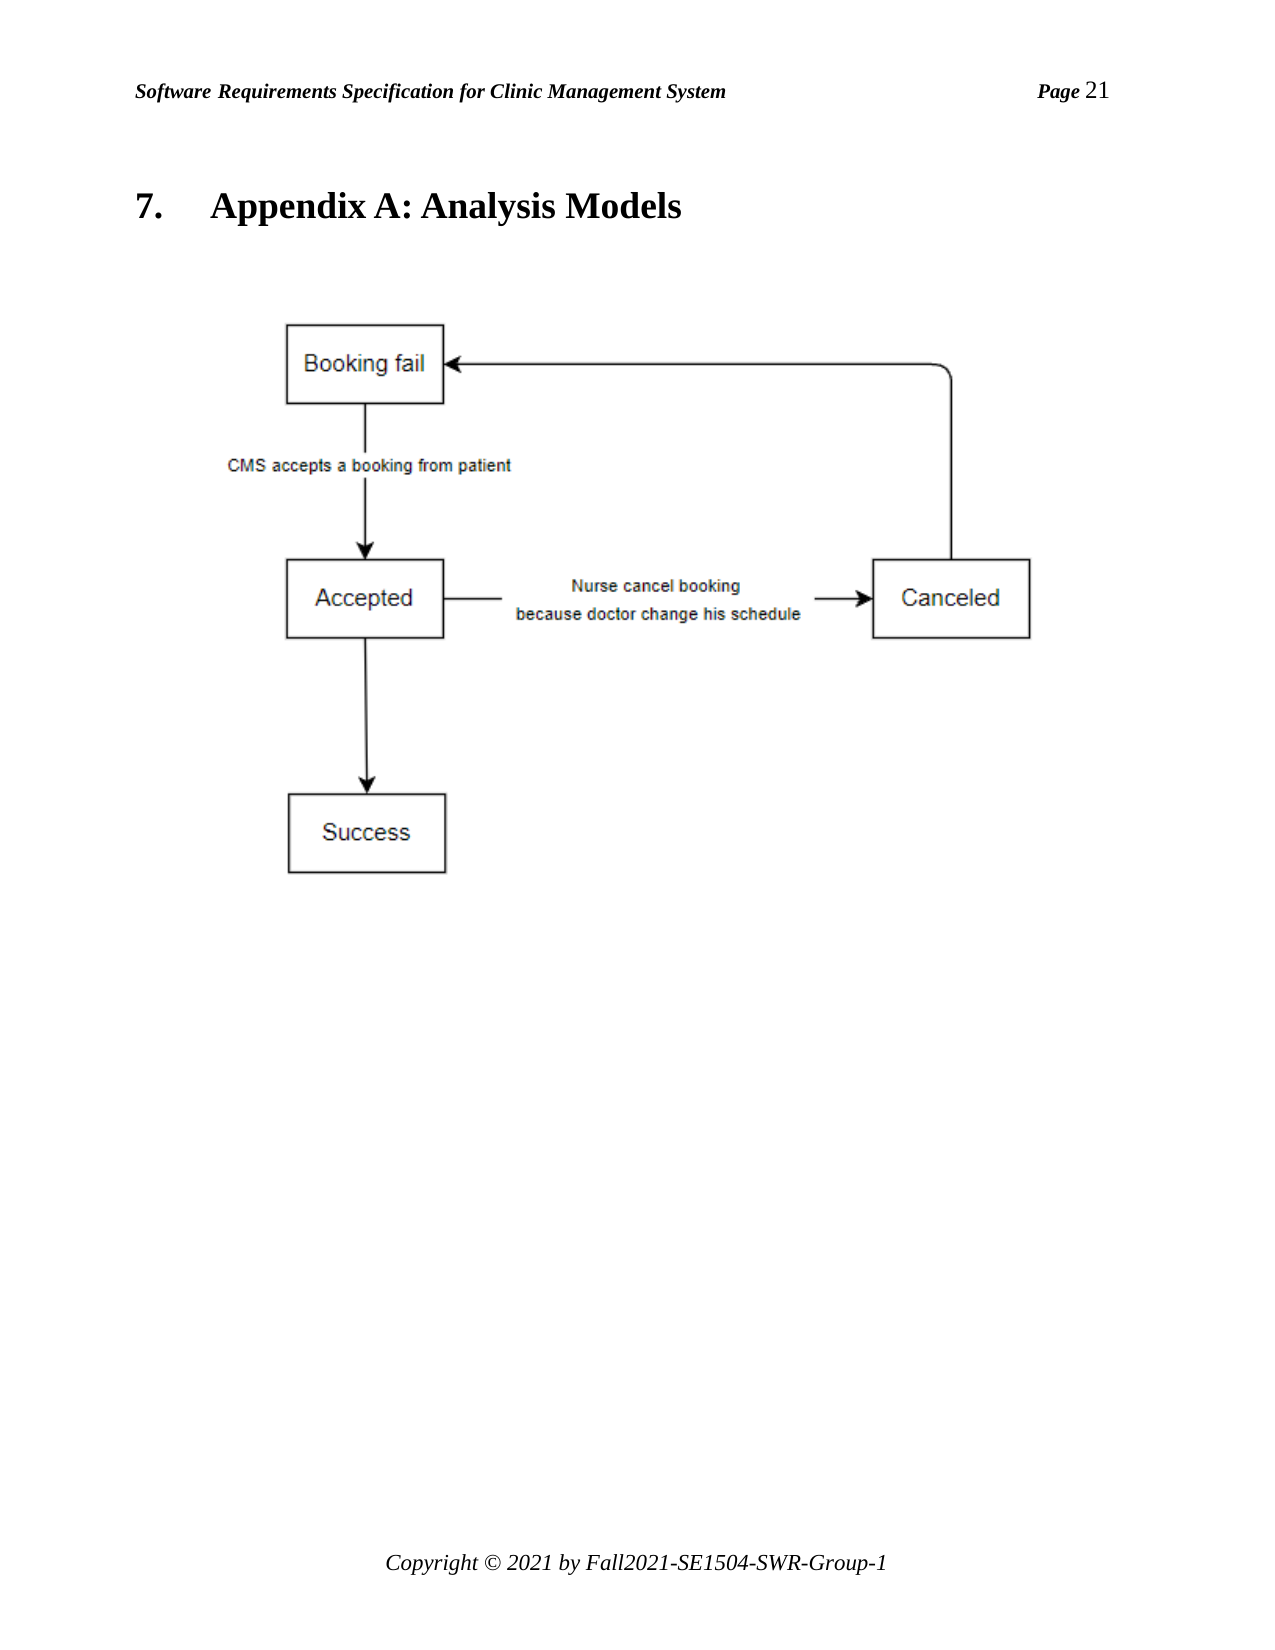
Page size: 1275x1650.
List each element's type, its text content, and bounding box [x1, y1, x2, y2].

subtitle Appendix A: Analysis Models [135, 183, 1140, 226]
picture [185, 245, 1101, 950]
